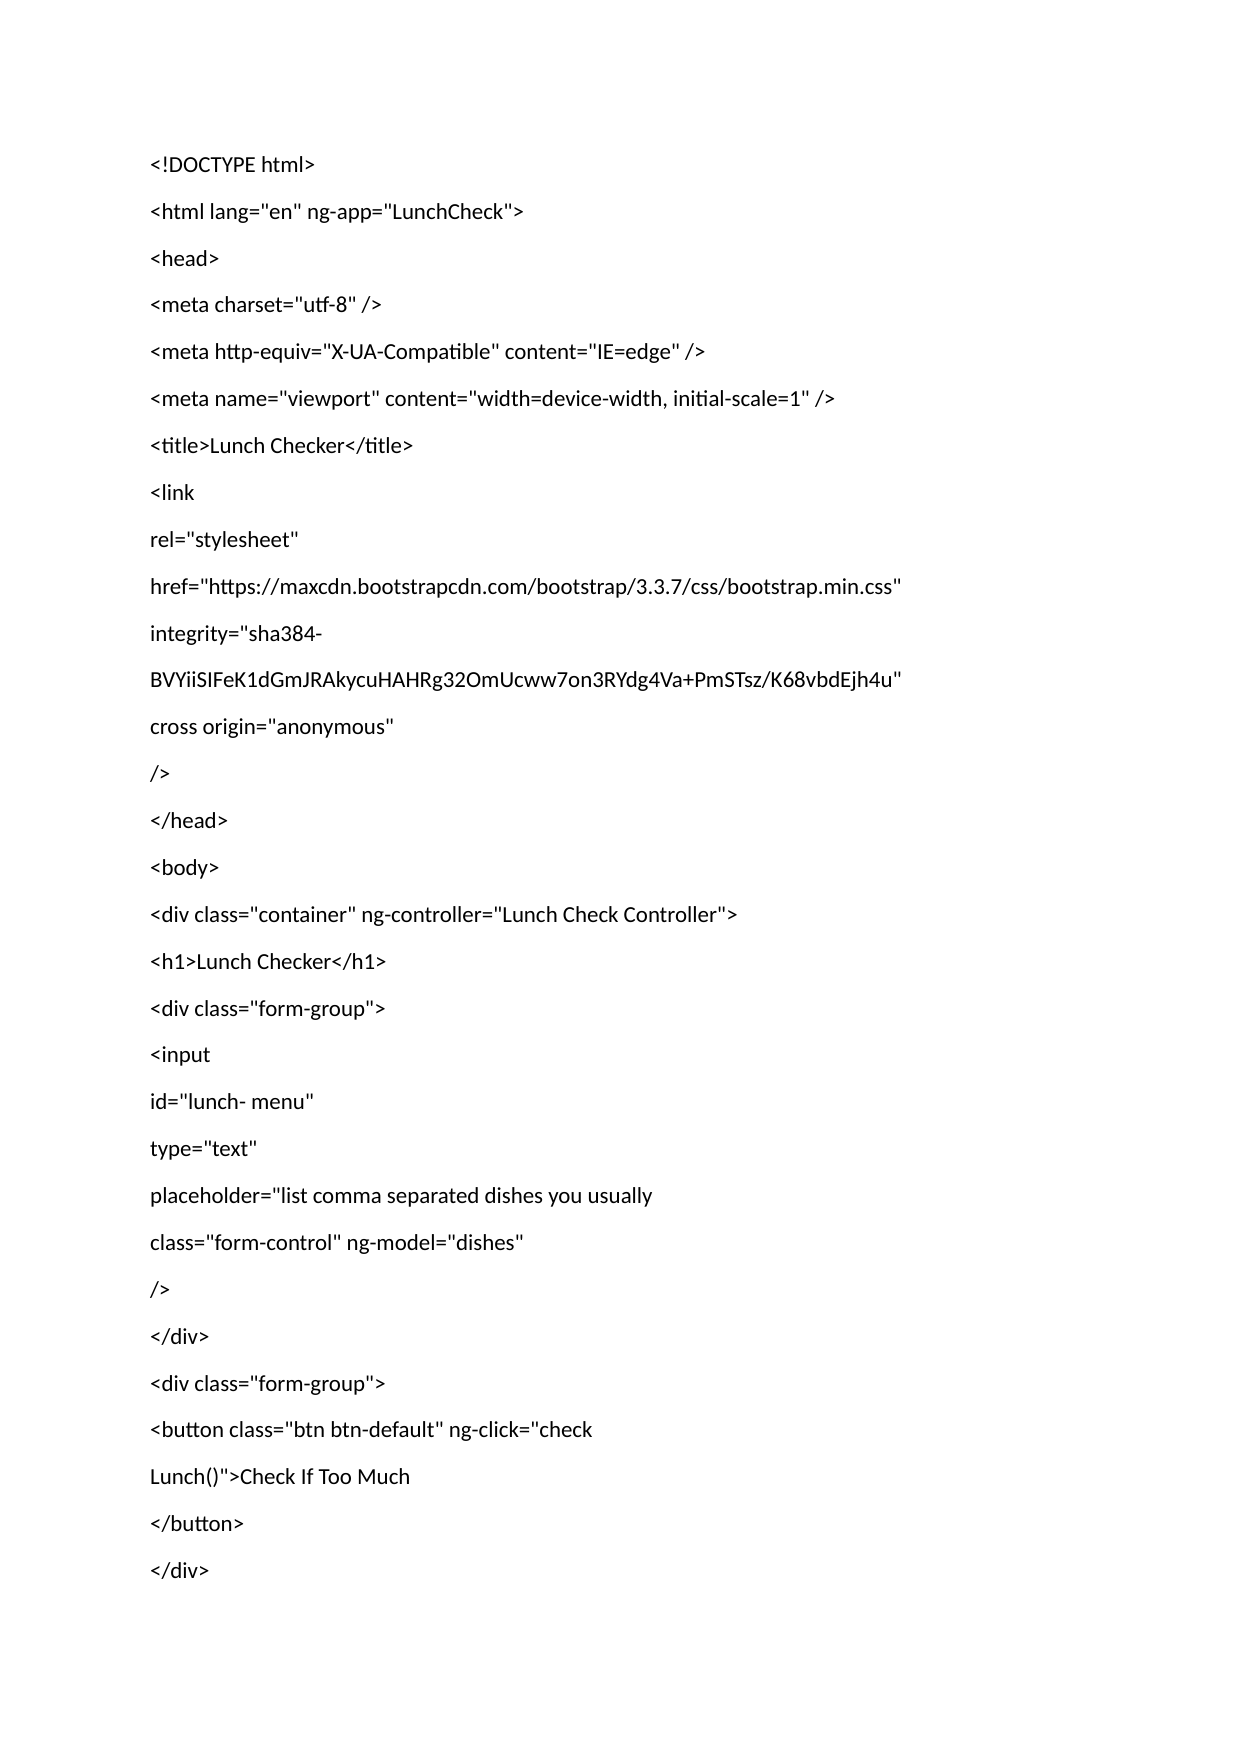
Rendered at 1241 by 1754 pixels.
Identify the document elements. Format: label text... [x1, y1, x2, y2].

text <head> [150, 244, 1090, 272]
text integrity="sha384- [150, 619, 1090, 647]
text class="form-control" ng-model="dishes" [150, 1228, 1090, 1256]
text <title>Lunch Checker</title> [150, 431, 1090, 459]
text rel="stylesheet" [150, 525, 1090, 553]
text <h1>Lunch Checker</h1> [150, 947, 1090, 975]
text type="text" [150, 1134, 1090, 1162]
text <meta name="viewport" content="width=device-width, initial-scale=1" /> [150, 384, 1090, 412]
text Lunch()">Check If Too Much [150, 1462, 1090, 1491]
text </div> [150, 1322, 1090, 1350]
text <!DOCTYPE html> [150, 150, 1090, 178]
text <div class="container" ng-controller="Lunch Check Controller"> [150, 900, 1090, 928]
text placeholder="list comma separated dishes you usually [150, 1181, 1090, 1209]
text BVYiiSIFeK1dGmJRAkycuHAHRg32OmUcww7on3RYdg4Va+PmSTsz/K68vbdEjh4u" [150, 666, 1090, 694]
text <div class="form-group"> [150, 994, 1090, 1022]
text <html lang="en" ng-app="LunchCheck"> [150, 197, 1090, 225]
text <body> [150, 853, 1090, 881]
text </div> [150, 1556, 1090, 1584]
text <link [150, 478, 1090, 506]
text <div class="form-group"> [150, 1369, 1090, 1397]
text <button class="btn btn-default" ng-click="check [150, 1416, 1090, 1444]
text cross origin="anonymous" [150, 712, 1090, 741]
text <meta http-equiv="X-UA-Compatible" content="IE=edge" /> [150, 337, 1090, 366]
text </button> [150, 1509, 1090, 1537]
text /> [150, 1275, 1090, 1303]
text </head> [150, 806, 1090, 834]
text <input [150, 1041, 1090, 1069]
text <meta charset="utf-8" /> [150, 291, 1090, 319]
text href="https://maxcdn.bootstrapcdn.com/bootstrap/3.3.7/css/bootstrap.min.css" [150, 572, 1090, 600]
text /> [150, 759, 1090, 787]
text id="lunch- menu" [150, 1087, 1090, 1116]
